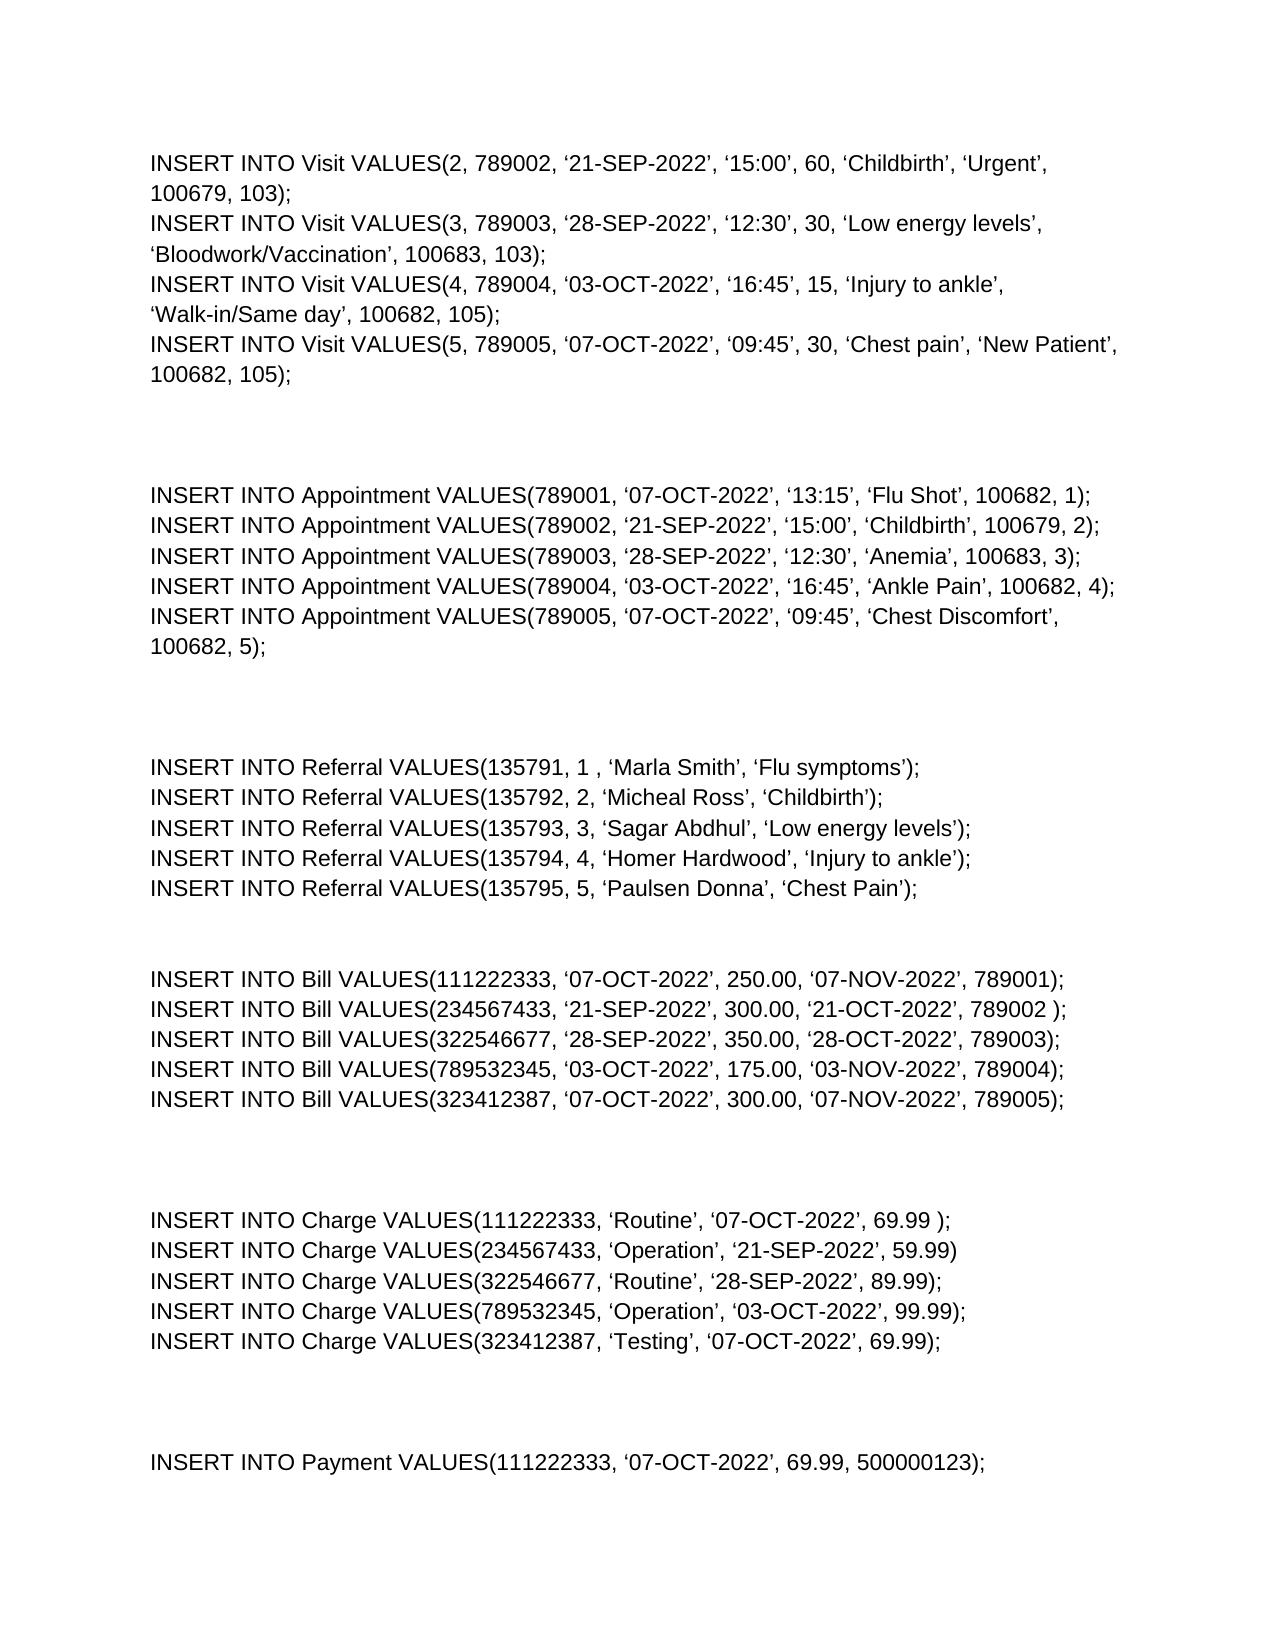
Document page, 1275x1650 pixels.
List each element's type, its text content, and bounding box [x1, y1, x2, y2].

text INSERT INTO Bill VALUES(322546677, ‘28-SEP-2022’, 350.00, ‘28-OCT-2022’, 789003); [150, 1026, 1125, 1052]
text INSERT INTO Bill VALUES(789532345, ‘03-OCT-2022’, 175.00, ‘03-NOV-2022’, 789004); [150, 1056, 1125, 1083]
text INSERT INTO Appointment VALUES(789002, ‘21-SEP-2022’, ‘15:00’, ‘Childbirth’, 100679, 2); [150, 512, 1125, 539]
text INSERT INTO Bill VALUES(234567433, ‘21-SEP-2022’, 300.00, ‘21-OCT-2022’, 789002 ); [150, 996, 1125, 1022]
text INSERT INTO Visit VALUES(5, 789005, ‘07-OCT-2022’, ‘09:45’, 30, ‘Chest pain’, ‘New Patient’, 100682, 105); [150, 331, 1125, 388]
text INSERT INTO Charge VALUES(789532345, ‘Operation’, ‘03-OCT-2022’, 99.99); [150, 1298, 1125, 1324]
text INSERT INTO Visit VALUES(4, 789004, ‘03-OCT-2022’, ‘16:45’, 15, ‘Injury to ankle’, ‘Walk-in/Same day’, 100682, 105); [150, 271, 1125, 327]
text INSERT INTO Bill VALUES(111222333, ‘07-OCT-2022’, 250.00, ‘07-NOV-2022’, 789001); [150, 966, 1125, 992]
text INSERT INTO Referral VALUES(135791, 1 , ‘Marla Smith’, ‘Flu symptoms’); [150, 754, 1125, 781]
text INSERT INTO Referral VALUES(135793, 3, ‘Sagar Abdhul’, ‘Low energy levels’); [150, 814, 1125, 841]
text INSERT INTO Charge VALUES(322546677, ‘Routine’, ‘28-SEP-2022’, 89.99); [150, 1268, 1125, 1294]
text INSERT INTO Charge VALUES(323412387, ‘Testing’, ‘07-OCT-2022’, 69.99); [150, 1328, 1125, 1354]
text INSERT INTO Charge VALUES(234567433, ‘Operation’, ‘21-SEP-2022’, 59.99) [150, 1237, 1125, 1264]
text INSERT INTO Bill VALUES(323412387, ‘07-OCT-2022’, 300.00, ‘07-NOV-2022’, 789005); [150, 1086, 1125, 1113]
text INSERT INTO Appointment VALUES(789005, ‘07-OCT-2022’, ‘09:45’, ‘Chest Discomfort’, 100682, 5); [150, 603, 1125, 660]
text INSERT INTO Payment VALUES(111222333, ‘07-OCT-2022’, 69.99, 500000123); [150, 1449, 1125, 1475]
text INSERT INTO Visit VALUES(3, 789003, ‘28-SEP-2022’, ‘12:30’, 30, ‘Low energy levels’, ‘Bloodwork/Vaccination’, 100683, 103); [150, 210, 1125, 267]
text INSERT INTO Visit VALUES(2, 789002, ‘21-SEP-2022’, ‘15:00’, 60, ‘Childbirth’, ‘Urgent’, 100679, 103); [150, 150, 1125, 207]
text INSERT INTO Appointment VALUES(789003, ‘28-SEP-2022’, ‘12:30’, ‘Anemia’, 100683, 3); [150, 543, 1125, 569]
text INSERT INTO Charge VALUES(111222333, ‘Routine’, ‘07-OCT-2022’, 69.99 ); [150, 1207, 1125, 1234]
text INSERT INTO Referral VALUES(135795, 5, ‘Paulsen Donna’, ‘Chest Pain’); [150, 875, 1125, 901]
text INSERT INTO Referral VALUES(135792, 2, ‘Micheal Ross’, ‘Childbirth’); [150, 784, 1125, 811]
text INSERT INTO Referral VALUES(135794, 4, ‘Homer Hardwood’, ‘Injury to ankle’); [150, 845, 1125, 871]
text INSERT INTO Appointment VALUES(789001, ‘07-OCT-2022’, ‘13:15’, ‘Flu Shot’, 100682, 1); [150, 482, 1125, 509]
text INSERT INTO Appointment VALUES(789004, ‘03-OCT-2022’, ‘16:45’, ‘Ankle Pain’, 100682, 4); [150, 573, 1125, 599]
